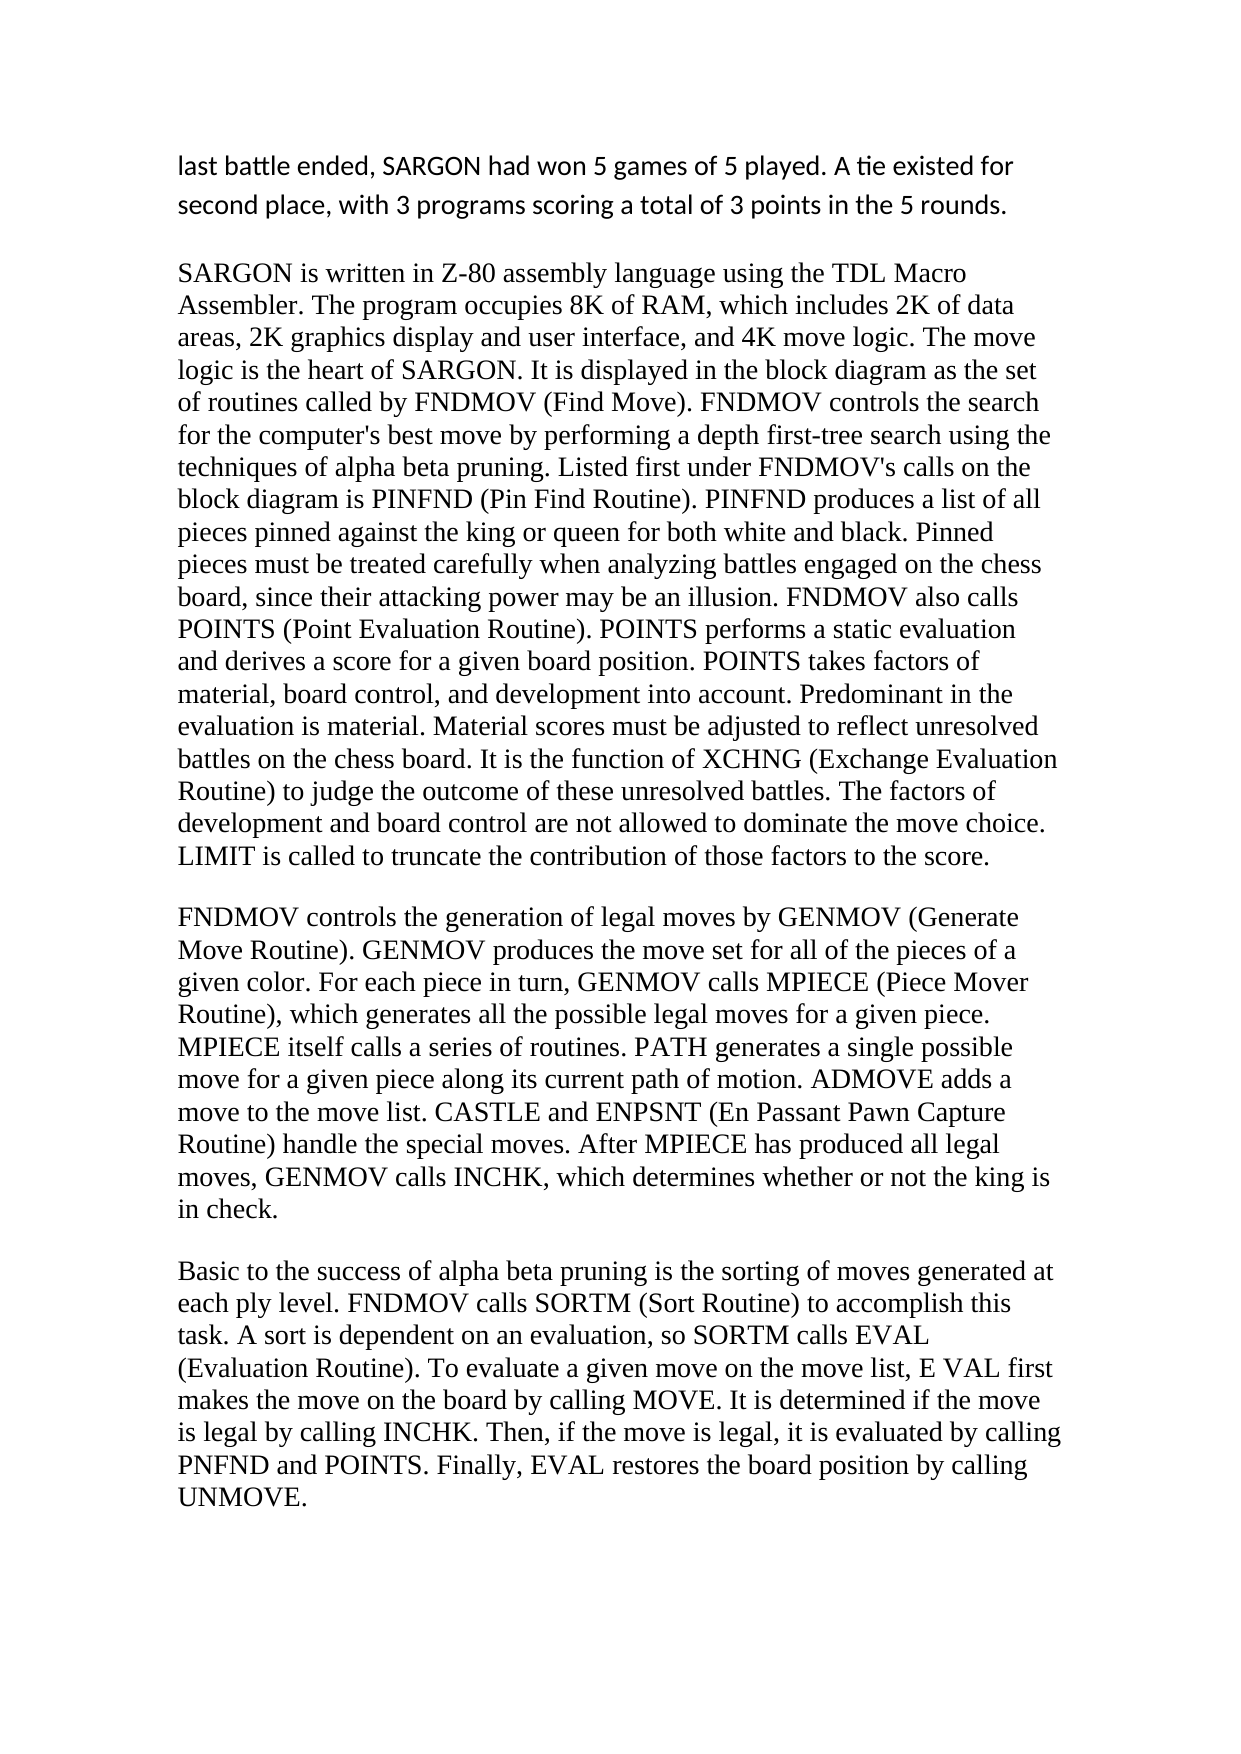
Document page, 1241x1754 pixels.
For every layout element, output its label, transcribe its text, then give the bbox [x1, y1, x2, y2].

text FNDMOV controls the generation of legal moves by GENMOV (Generate Move Routine). GENMOV produces the move set for all of the pieces of a given color. For each piece in turn, GENMOV calls MPIECE (Piece Mover Routine), which generates all the possible legal moves for a given piece. MPIECE itself calls a series of routines. PATH generates a single possible move for a given piece along its current path of motion. ADMOVE adds a move to the move list. CASTLE and ENPSNT (En Passant Pawn Capture Routine) handle the special moves. After MPIECE has produced all legal moves, GENMOV calls INCHK, which determines whether or not the king is in check. [177, 900, 1063, 1224]
text SARGON is written in Z-80 assembly language using the TDL Macro Assembler. The program occupies 8K of RAM, which includes 2K of data areas, 2K graphics display and user interface, and 4K move logic. The move logic is the heart of SARGON. It is displayed in the block diagram as the set of routines called by FNDMOV (Find Move). FNDMOV controls the search for the computer's best move by performing a depth first-tree search using the techniques of alpha beta pruning. Listed first under FNDMOV's calls on the block diagram is PINFND (Pin Find Routine). PINFND produces a list of all pieces pinned against the king or queen for both white and black. Pinned pieces must be treated carefully when analyzing battles engaged on the chess board, since their attacking power may be an illusion. FNDMOV also calls POINTS (Point Evaluation Routine). POINTS performs a static evaluation and derives a score for a given board position. POINTS takes factors of material, board control, and development into account. Predominant in the evaluation is material. Material scores must be adjusted to reflect unresolved battles on the chess board. It is the function of XCHNG (Exchange Evaluation Routine) to judge the outcome of these unresolved battles. The factors of development and board control are not allowed to dominate the move choice. LIMIT is called to truncate the contribution of those factors to the score. [177, 256, 1063, 871]
text Basic to the success of alpha beta pruning is the sorting of moves generated at each ply level. FNDMOV calls SORTM (Sort Routine) to accomplish this task. A sort is dependent on an evaluation, so SORTM calls EVAL (Evaluation Routine). To evaluate a given move on the move list, E VAL first makes the move on the board by calling MOVE. It is determined if the move is legal by calling INCHK. Then, if the move is legal, it is evaluated by calling PNFND and POINTS. Finally, EVAL restores the board position by calling UNMOVE. [177, 1253, 1063, 1513]
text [177, 148, 1063, 221]
